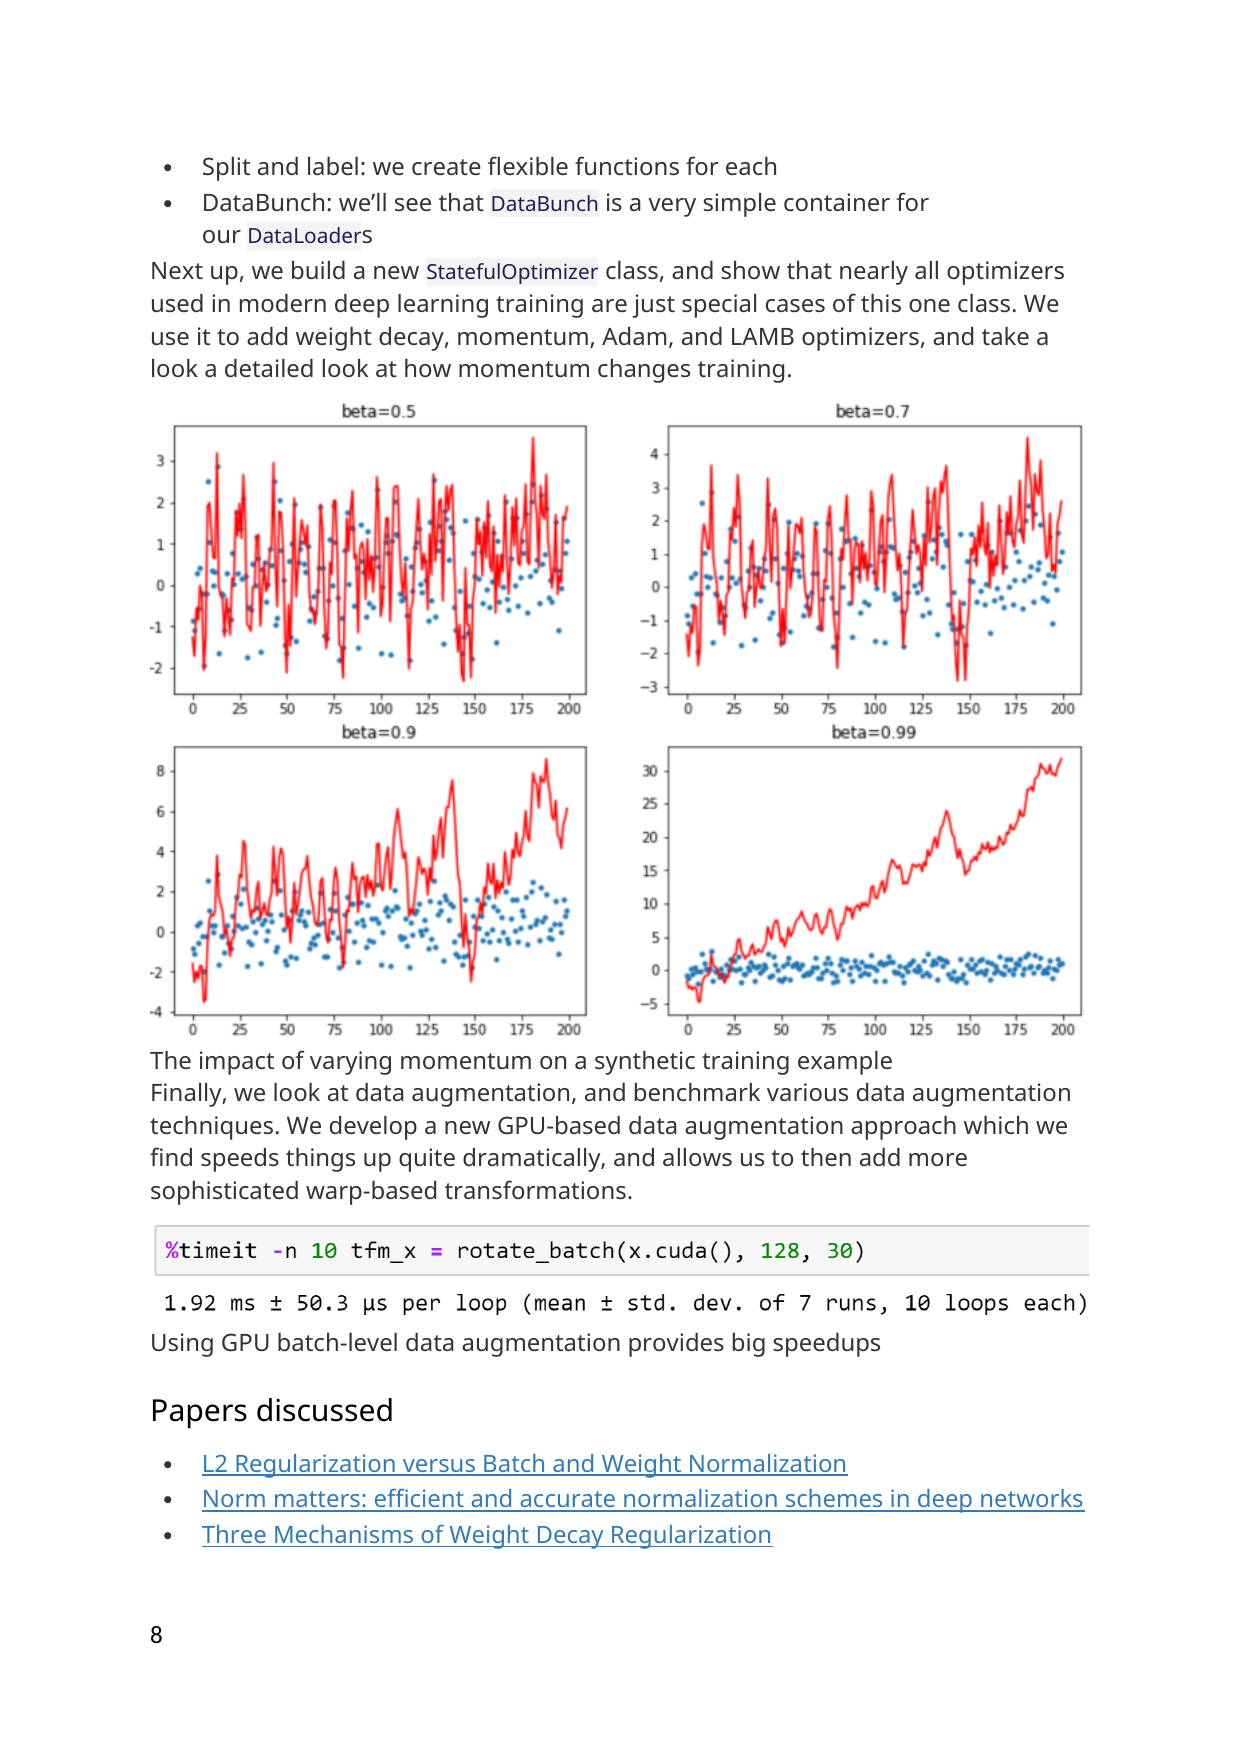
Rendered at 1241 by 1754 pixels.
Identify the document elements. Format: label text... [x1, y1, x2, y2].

list Three Mechanisms of Weight Decay Regularization [164, 1518, 1090, 1550]
text Papers discussed [150, 1389, 1090, 1431]
list DataBunch: we’ll see that DataBunch is a very simple container for our DataLoaders [164, 186, 1090, 251]
list Split and label: we create flexible functions for each [164, 150, 1090, 183]
list L2 Regularization versus Batch and Weight Normalization [164, 1446, 1090, 1479]
text The impact of varying momentum on a synthetic training example [150, 1044, 1090, 1076]
picture [150, 400, 1090, 1044]
list Norm matters: efficient and accurate normalization schemes in deep networks [164, 1482, 1090, 1515]
text Using GPU batch-level data augmentation provides big speedups [150, 1326, 1090, 1358]
picture [150, 1222, 1090, 1326]
text Finally, we look at data augmentation, and benchmark various data augmentation techniques. We develop a new GPU-based data augmentation approach which we find speeds things up quite dramatically, and allows us to then add more sophisticated warp-based transformations. [150, 1076, 1090, 1206]
text Next up, we build a new StatefulOptimizer class, and show that nearly all optimizers used in modern deep learning training are just special cases of this one class. We use it to add weight decay, momentum, Adam, and LAMB optimizers, and take a look a detailed look at how momentum changes training. [150, 254, 1090, 384]
